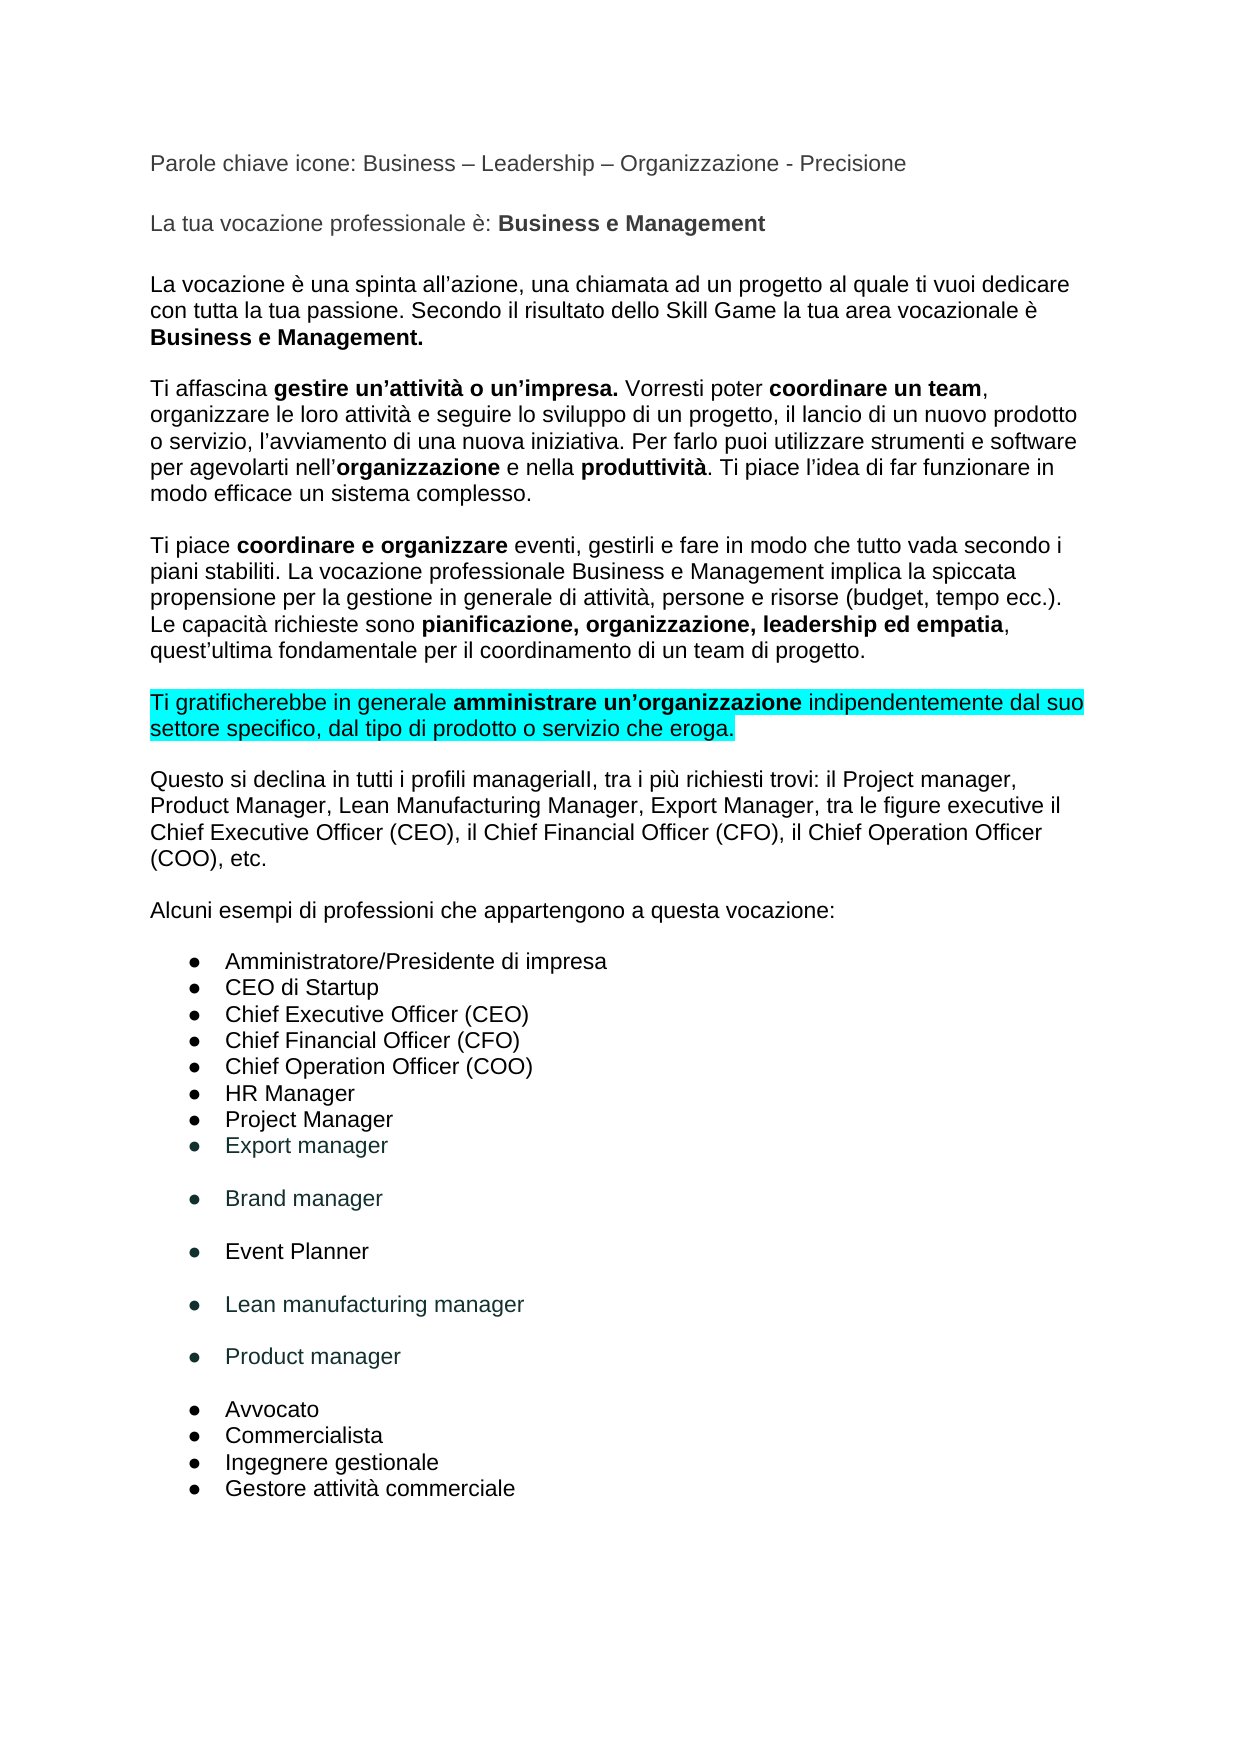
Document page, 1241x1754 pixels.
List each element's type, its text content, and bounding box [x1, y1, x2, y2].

list Brand manager [187, 1185, 1090, 1211]
text Ti piace coordinare e organizzare eventi, gestirli e fare in modo che tutto vada secondo i piani stabiliti. La vocazione professionale Business e Management implica la spiccata propensione per la gestione in generale di attività, persone e risorse (budget, tempo ecc.). Le capacità richieste sono pianificazione, organizzazione, leadership ed empatia, quest’ultima fondamentale per il coordinamento di un team di progetto. [150, 532, 1090, 663]
text La tua vocazione professionale è: Business e Management [150, 210, 1090, 237]
text Ti affascina gestire un’attività o un’impresa. Vorresti poter coordinare un team, organizzare le loro attività e seguire lo sviluppo di un progetto, il lancio di un nuovo prodotto o servizio, l’avviamento di una nuova iniziativa. Per farlo puoi utilizzare strumenti e software per agevolarti nell’organizzazione e nella produttività. Ti piace l’idea di far funzionare in modo efficace un sistema complesso. [150, 375, 1090, 507]
list Amministratore/Presidente di impresa [187, 948, 1090, 974]
list Lean manufacturing manager [187, 1291, 1090, 1317]
list Export manager [187, 1132, 1090, 1159]
list Gestore attività commerciale [187, 1475, 1090, 1501]
list Event Planner [187, 1238, 1090, 1264]
list Product manager [187, 1343, 1090, 1369]
list Project Manager [187, 1106, 1090, 1132]
list Chief Financial Officer (CFO) [187, 1027, 1090, 1053]
text Parole chiave icone: Business – Leadership – Organizzazione - Precisione [150, 150, 1090, 176]
text Alcuni esempi di professioni che appartengono a questa vocazione: [150, 897, 1090, 923]
list Avvocato [187, 1396, 1090, 1422]
text Ti gratificherebbe in generale amministrare un’organizzazione indipendentemente dal suo settore specifico, dal tipo di prodotto o servizio che eroga. [150, 688, 1090, 741]
list Ingegnere gestionale [187, 1449, 1090, 1475]
list Commercialista [187, 1422, 1090, 1449]
list Chief Executive Officer (CEO) [187, 1001, 1090, 1027]
list HR Manager [187, 1080, 1090, 1106]
list CEO di Startup [187, 974, 1090, 1001]
list Chief Operation Officer (COO) [187, 1053, 1090, 1080]
text La vocazione è una spinta all’azione, una chiamata ad un progetto al quale ti vuoi dedicare con tutta la tua passione. Secondo il risultato dello Skill Game la tua area vocazionale è Business e Management. [150, 271, 1090, 350]
text Questo si declina in tutti i profili managerialI, tra i più richiesti trovi: il Project manager, Product Manager, Lean Manufacturing Manager, Export Manager, tra le figure executive il Chief Executive Officer (CEO), il Chief Financial Officer (CFO), il Chief Operation Officer (COO), etc. [150, 766, 1090, 872]
